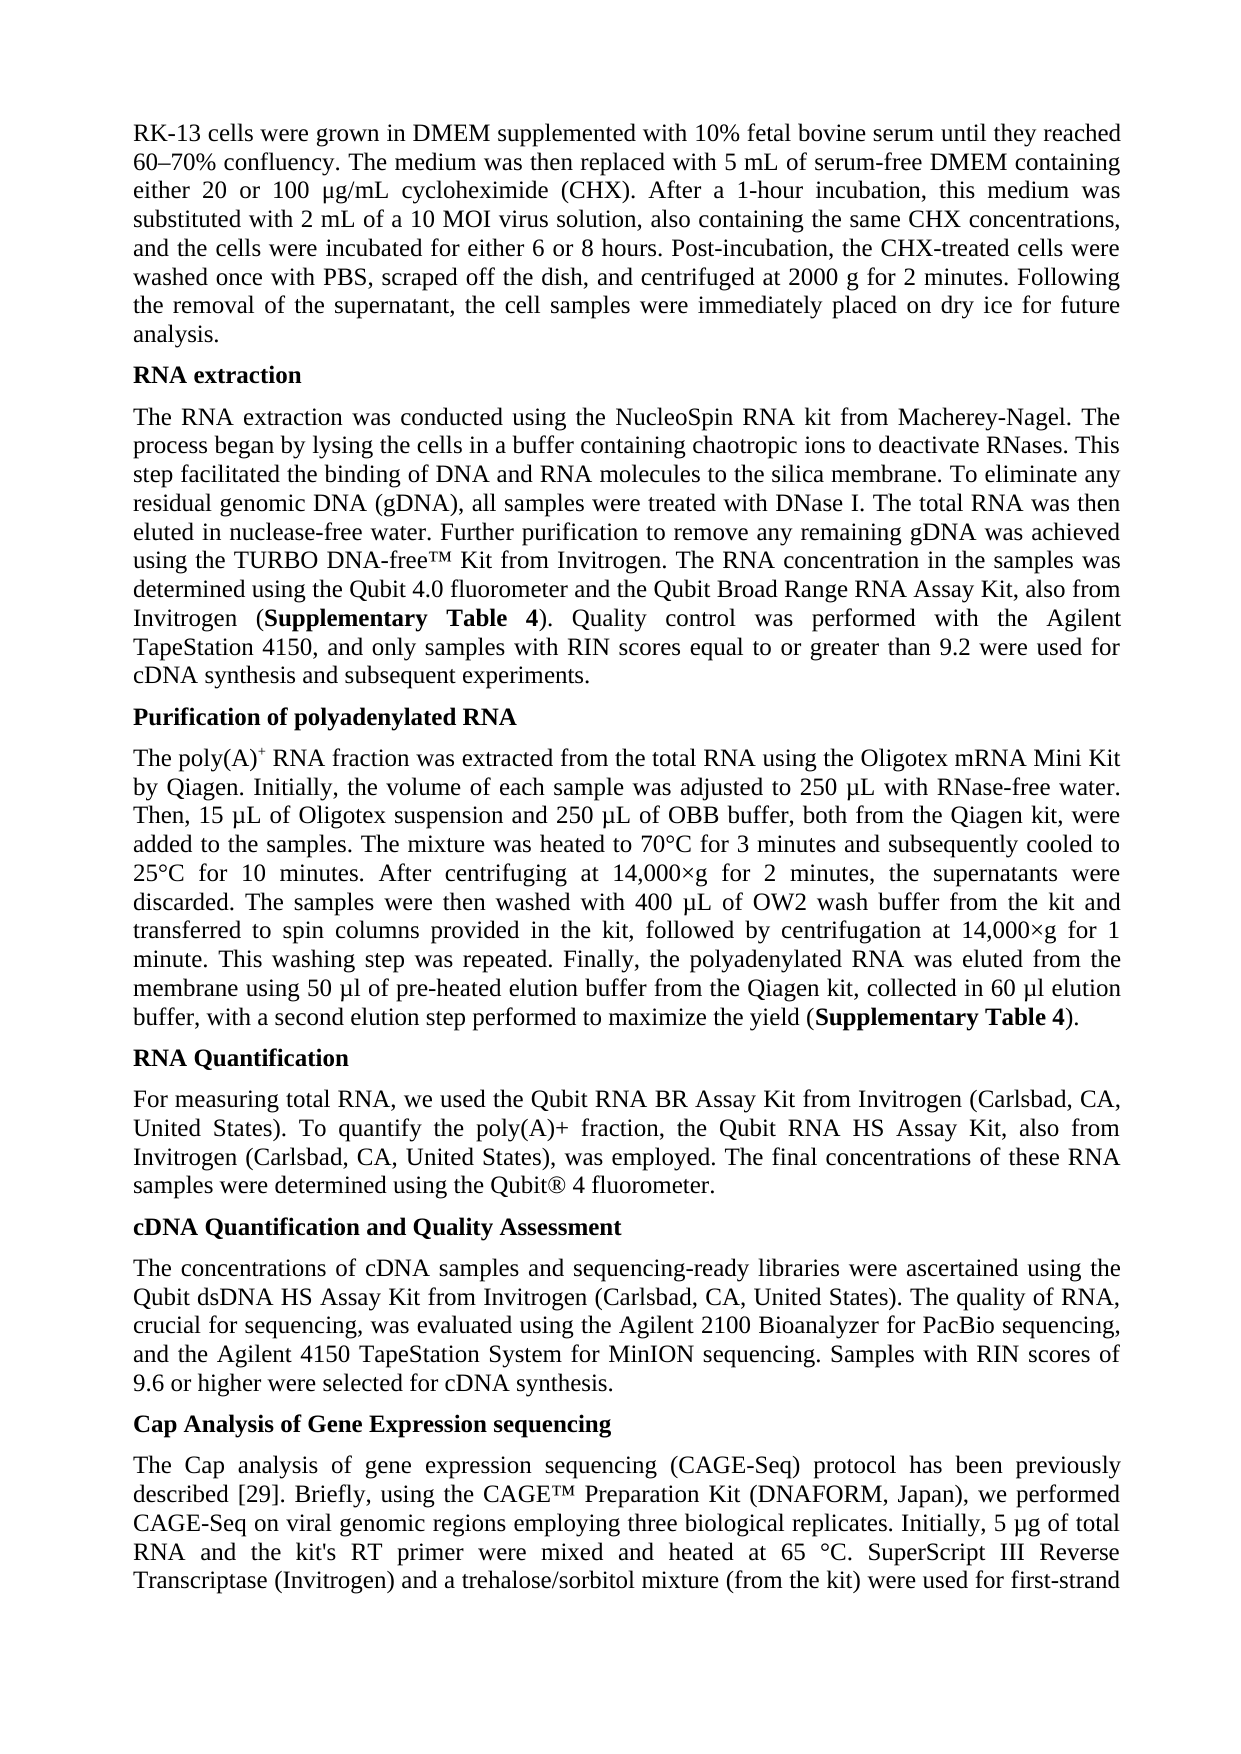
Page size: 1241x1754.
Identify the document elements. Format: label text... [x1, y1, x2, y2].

text RNA Quantification [133, 1043, 1122, 1072]
text Cap Analysis of Gene Expression sequencing [133, 1409, 1122, 1438]
text cDNA Quantification and Quality Assessment [133, 1212, 1122, 1241]
subtitle RNA extraction [133, 361, 1122, 389]
text The concentrations of cDNA samples and sequencing-ready libraries were ascertained using the Qubit dsDNA HS Assay Kit from Invitrogen (Carlsbad, CA, United States). The quality of RNA, crucial for sequencing, was evaluated using the Agilent 2100 Bioanalyzer for PacBio sequencing, and the Agilent 4150 TapeStation System for MinION sequencing. Samples with RIN scores of 9.6 or higher were selected for cDNA synthesis. [133, 1253, 1122, 1397]
text For measuring total RNA, we used the Qubit RNA BR Assay Kit from Invitrogen (Carlsbad, CA, United States). To quantify the poly(A)+ fraction, the Qubit RNA HS Assay Kit, also from Invitrogen (Carlsbad, CA, United States), was employed. The final concentrations of these RNA samples were determined using the Qubit® 4 fluorometer. [133, 1084, 1122, 1199]
subtitle RK-13 cells were grown in DMEM supplemented with 10% fetal bovine serum until they reached 60–70% confluency. The medium was then replaced with 5 mL of serum-free DMEM containing either 20 or 100 μg/mL cycloheximide (CHX). After a 1-hour incubation, this medium was substituted with 2 mL of a 10 MOI virus solution, also containing the same CHX concentrations, and the cells were incubated for either 6 or 8 hours. Post-incubation, the CHX-treated cells were washed once with PBS, scraped off the dish, and centrifuged at 2000 g for 2 minutes. Following the removal of the supernatant, the cell samples were immediately placed on dry ice for future analysis. [133, 118, 1122, 348]
text The RNA extraction was conducted using the NucleoSpin RNA kit from Macherey-Nagel. The process began by lysing the cells in a buffer containing chaotropic ions to deactivate RNases. This step facilitated the binding of DNA and RNA molecules to the silica membrane. To eliminate any residual genomic DNA (gDNA), all samples were treated with DNase I. The total RNA was then eluted in nuclease-free water. Further purification to remove any remaining gDNA was achieved using the TURBO DNA-free™ Kit from Invitrogen. The RNA concentration in the samples was determined using the Qubit 4.0 fluorometer and the Qubit Broad Range RNA Assay Kit, also from Invitrogen (Supplementary Table 4). Quality control was performed with the Agilent TapeStation 4150, and only samples with RIN scores equal to or greater than 9.2 were used for cDNA synthesis and subsequent experiments. [133, 402, 1122, 689]
text The poly(A)+ RNA fraction was extracted from the total RNA using the Oligotex mRNA Mini Kit by Qiagen. Initially, the volume of each sample was adjusted to 250 µL with RNase-free water. Then, 15 µL of Oligotex suspension and 250 µL of OBB buffer, both from the Qiagen kit, were added to the samples. The mixture was heated to 70°C for 3 minutes and subsequently cooled to 25°C for 10 minutes. After centrifuging at 14,000×g for 2 minutes, the supernatants were discarded. The samples were then washed with 400 µL of OW2 wash buffer from the kit and transferred to spin columns provided in the kit, followed by centrifugation at 14,000×g for 1 minute. This washing step was repeated. Finally, the polyadenylated RNA was eluted from the membrane using 50 µl of pre-heated elution buffer from the Qiagen kit, collected in 60 µl elution buffer, with a second elution step performed to maximize the yield (Supplementary Table 4). [133, 743, 1122, 1031]
text Purification of polyadenylated RNA [133, 702, 1122, 731]
